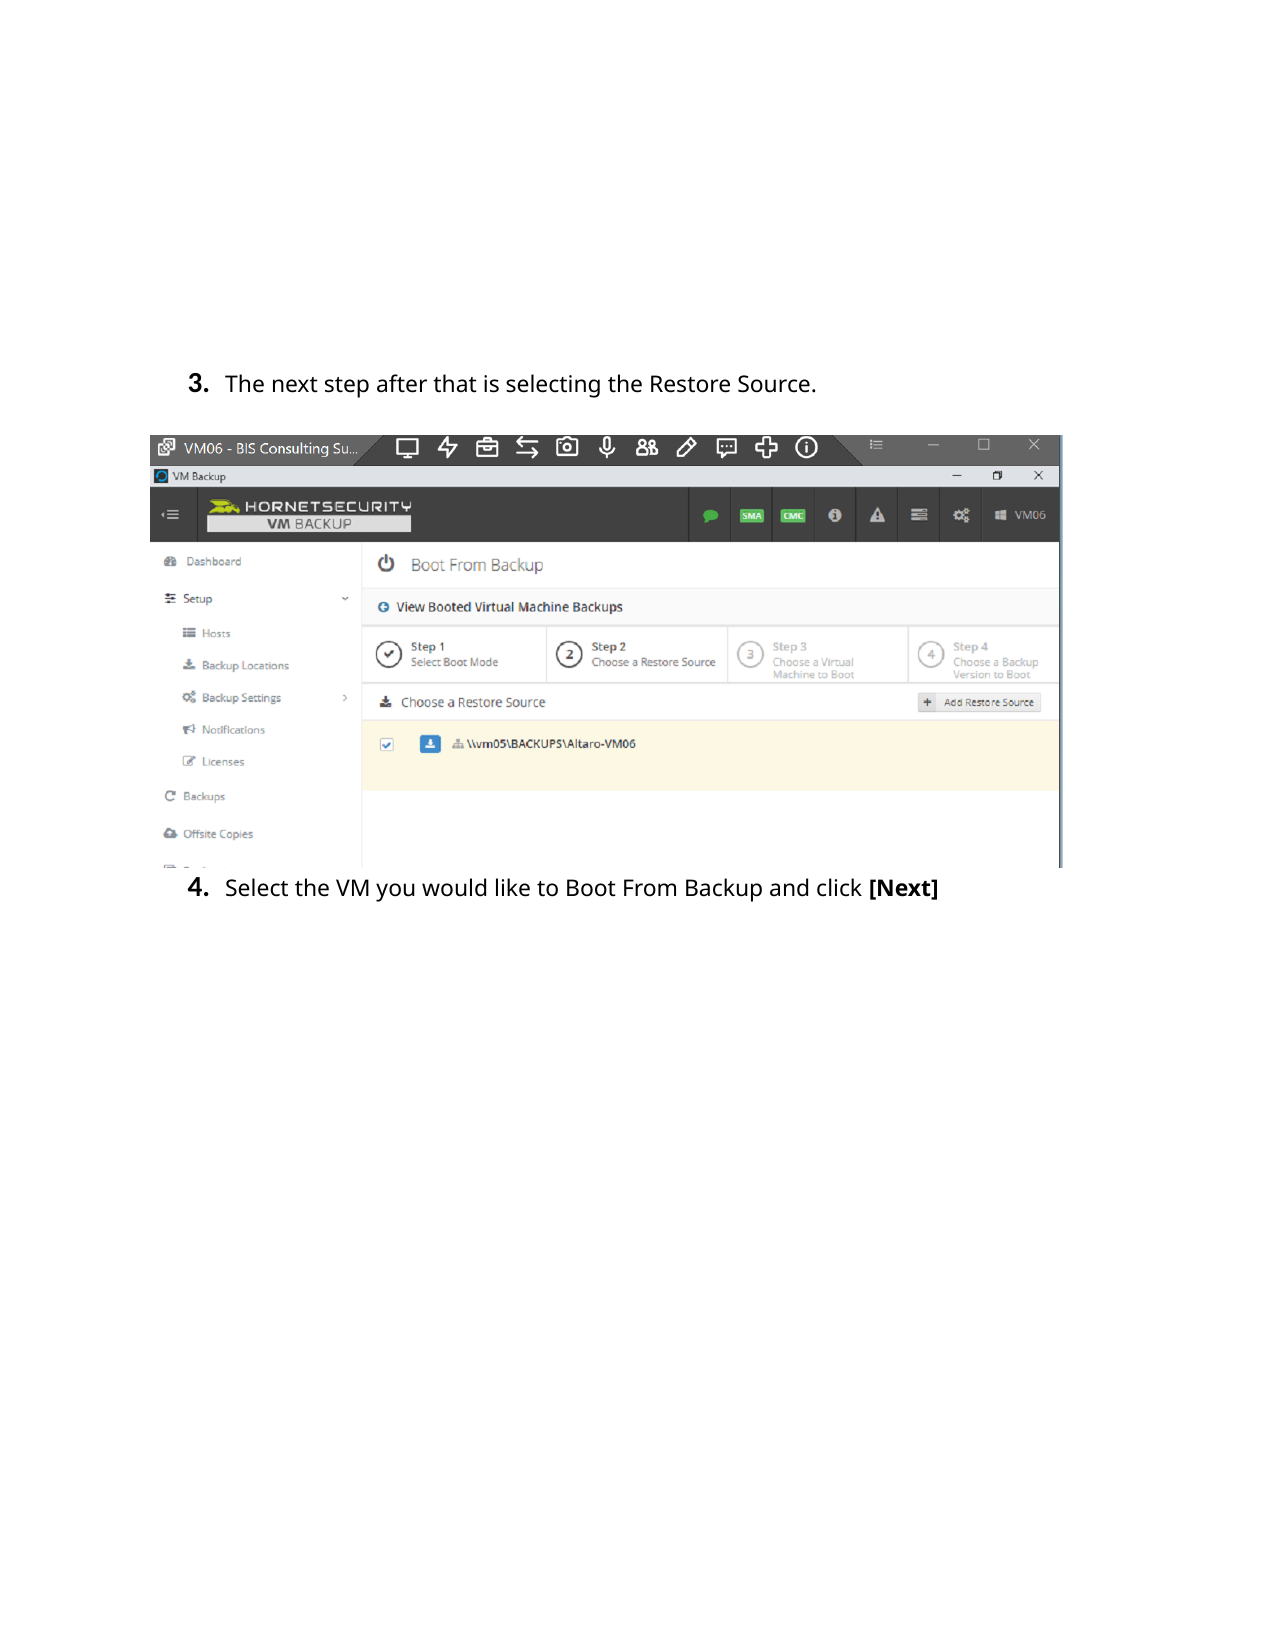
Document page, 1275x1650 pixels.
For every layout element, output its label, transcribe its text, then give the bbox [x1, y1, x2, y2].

list Select the VM you would like to Boot From Backup and click [Next] [187, 868, 1125, 903]
picture [150, 435, 1063, 868]
list The next step after that is selecting the Restore Source. [187, 364, 1125, 399]
